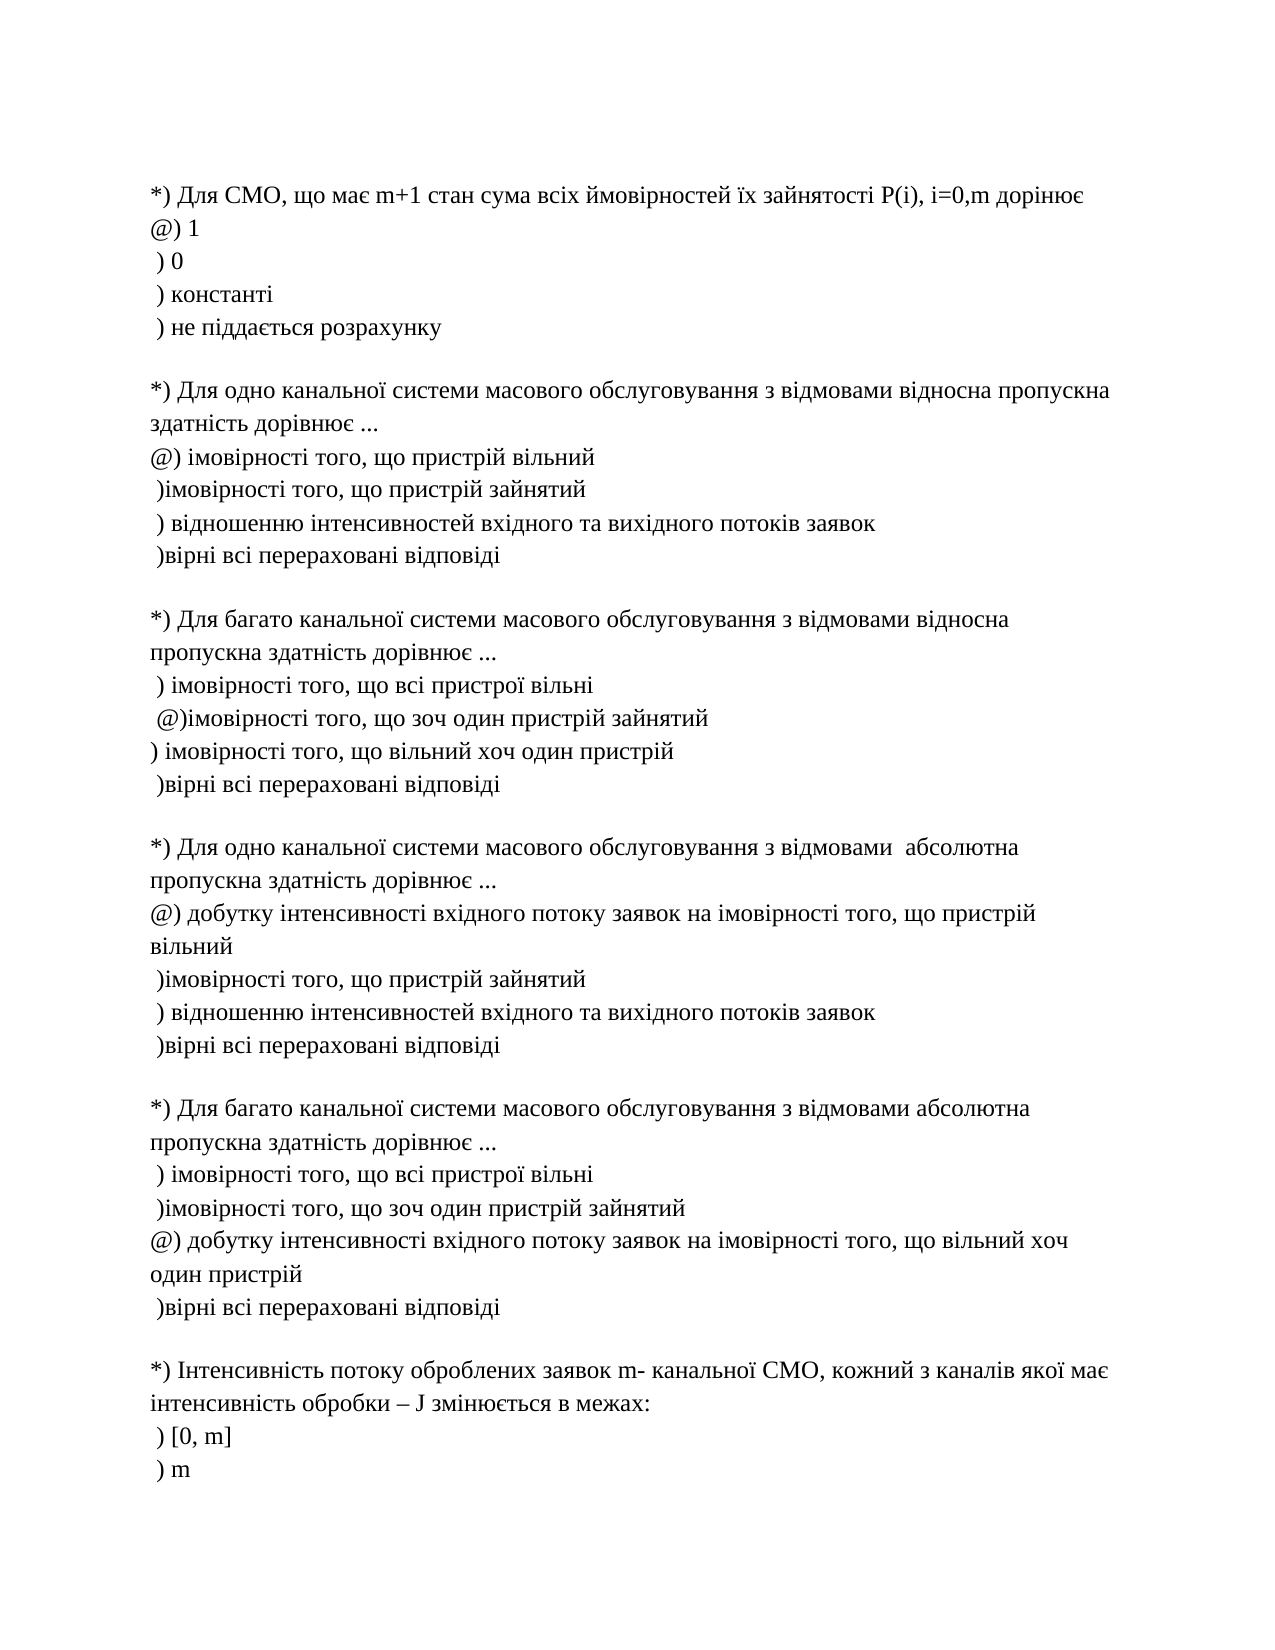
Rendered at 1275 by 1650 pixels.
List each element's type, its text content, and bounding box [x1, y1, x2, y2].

text ) не піддається розрахунку [150, 312, 1125, 341]
text )вірні всі перераховані відповіді [150, 1030, 1125, 1059]
text )вірні всі перераховані відповіді [150, 769, 1125, 798]
text @) добутку інтенсивності вхідного потоку заявок на імовірності того, що вільний хоч один пристрій [150, 1226, 1125, 1287]
text @) добутку інтенсивності вхідного потоку заявок на імовірності того, що пристрій вільний [150, 898, 1125, 960]
text ) [0, m] [150, 1421, 1125, 1450]
text )вірні всі перераховані відповіді [150, 1292, 1125, 1320]
text @) імовірності того, що пристрій вільний [150, 442, 1125, 470]
text @)імовірності того, що зоч один пристрій зайнятий [150, 703, 1125, 732]
text *) Інтенсивність потоку оброблених заявок m- канальної СМО, кожний з каналів якої має інтенсивність обробки – J змінюється в межах: [150, 1355, 1125, 1417]
text ) відношенню інтенсивностей вхідного та вихідного потоків заявок [150, 997, 1125, 1026]
text )імовірності того, що пристрій зайнятий [150, 964, 1125, 993]
text ) імовірності того, що вільний хоч один пристрій [150, 736, 1125, 765]
text ) імовірності того, що всі пристрої вільні [150, 670, 1125, 699]
text *) Для одно канальної системи масового обслуговування з відмовами відносна пропускна здатність дорівнює ... [150, 376, 1125, 437]
text *) Для одно канальної системи масового обслуговування з відмовами абсолютна пропускна здатність дорівнює ... [150, 832, 1125, 894]
text )імовірності того, що пристрій зайнятий [150, 474, 1125, 503]
text ) m [150, 1454, 1125, 1483]
text ) константі [150, 279, 1125, 308]
text @) 1 [150, 213, 1125, 242]
text *) Для СМО, що має m+1 стан сума всіх ймовірностей їх зайнятості P(i), i=0,m дорінює [150, 180, 1125, 209]
text )вірні всі перераховані відповіді [150, 541, 1125, 569]
text ) 0 [150, 246, 1125, 275]
text *) Для багато канальної системи масового обслуговування з відмовами абсолютна пропускна здатність дорівнює ... [150, 1093, 1125, 1155]
text ) відношенню інтенсивностей вхідного та вихідного потоків заявок [150, 508, 1125, 536]
text )імовірності того, що зоч один пристрій зайнятий [150, 1193, 1125, 1221]
text ) імовірності того, що всі пристрої вільні [150, 1159, 1125, 1188]
text *) Для багато канальної системи масового обслуговування з відмовами відносна пропускна здатність дорівнює ... [150, 604, 1125, 666]
